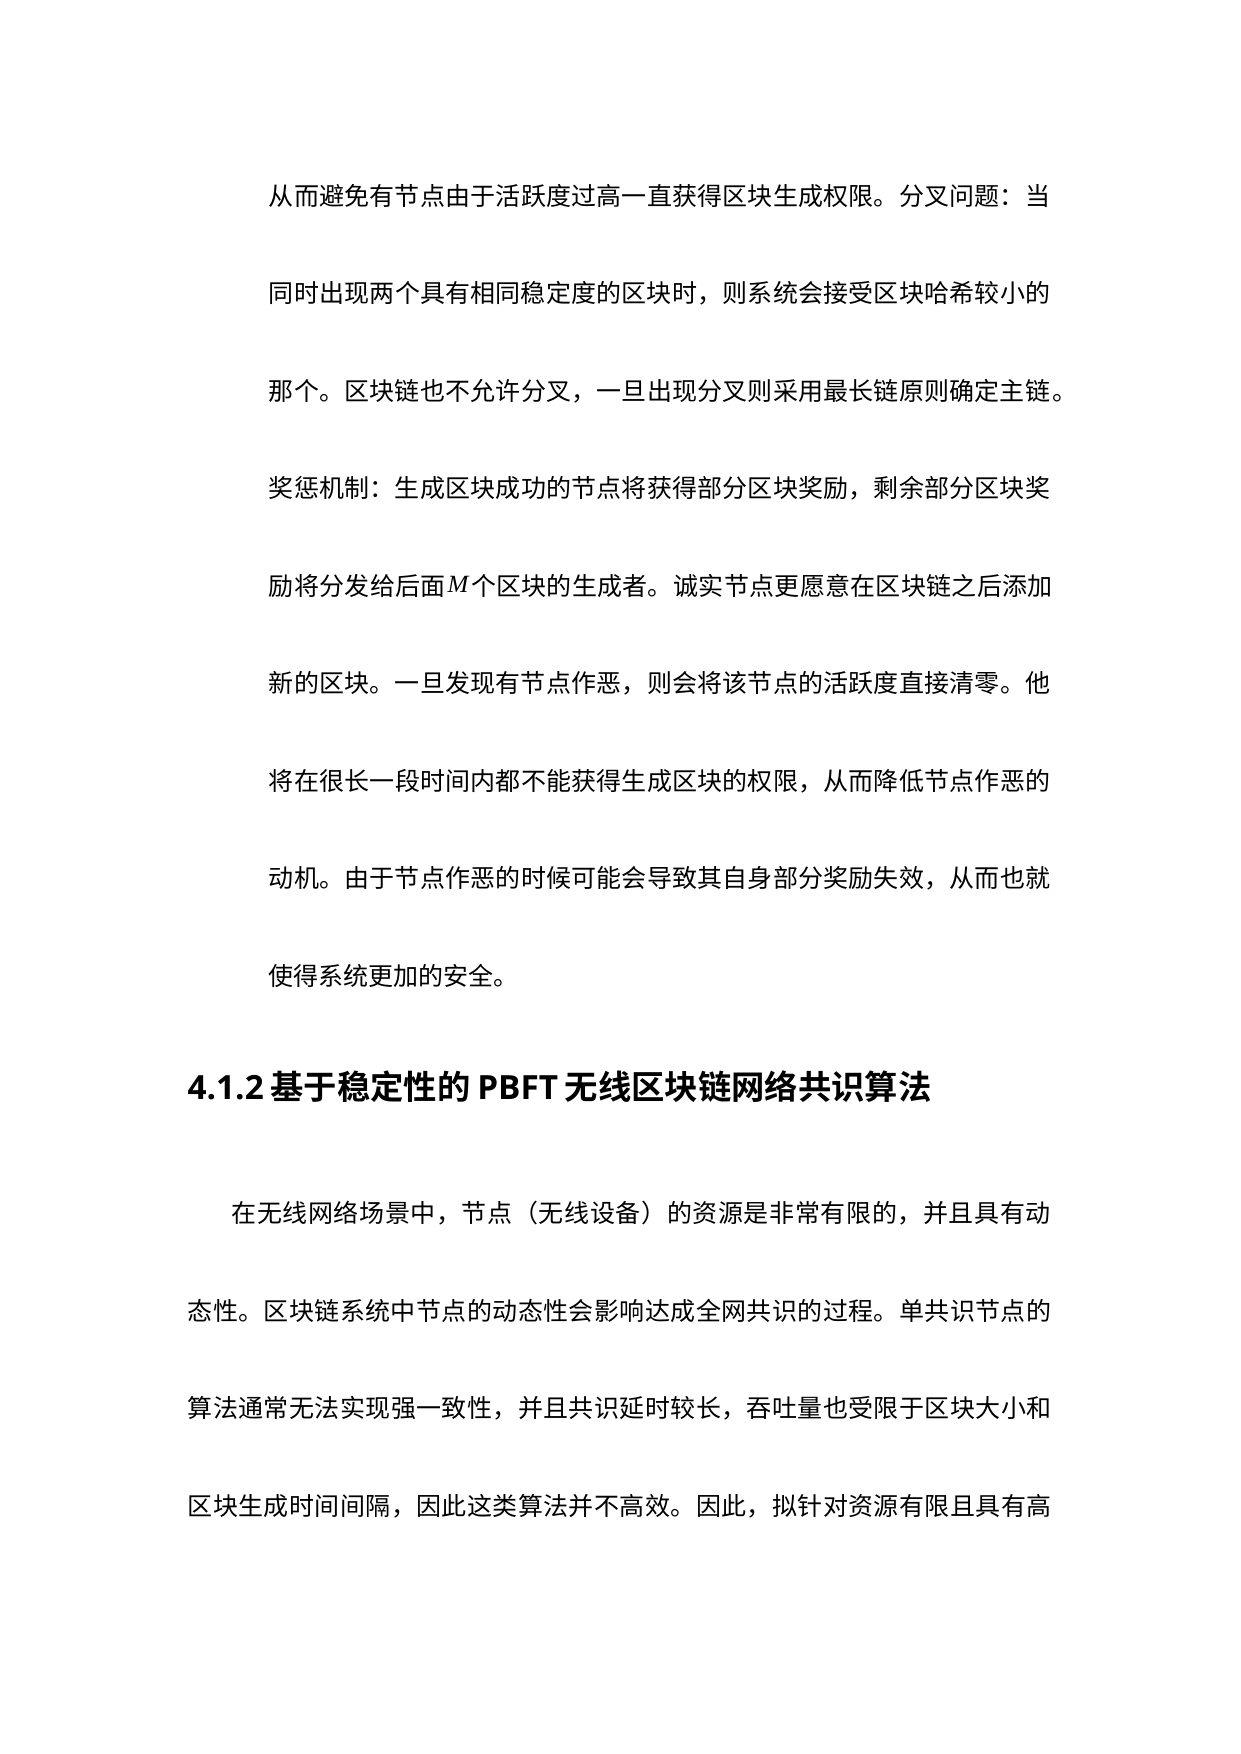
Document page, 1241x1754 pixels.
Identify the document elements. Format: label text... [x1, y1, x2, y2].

subtitle 4.1.2基于稳定性的PBFT无线区块链网络共识算法 [187, 1052, 1053, 1117]
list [231, 162, 1053, 1007]
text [187, 1179, 1053, 1537]
